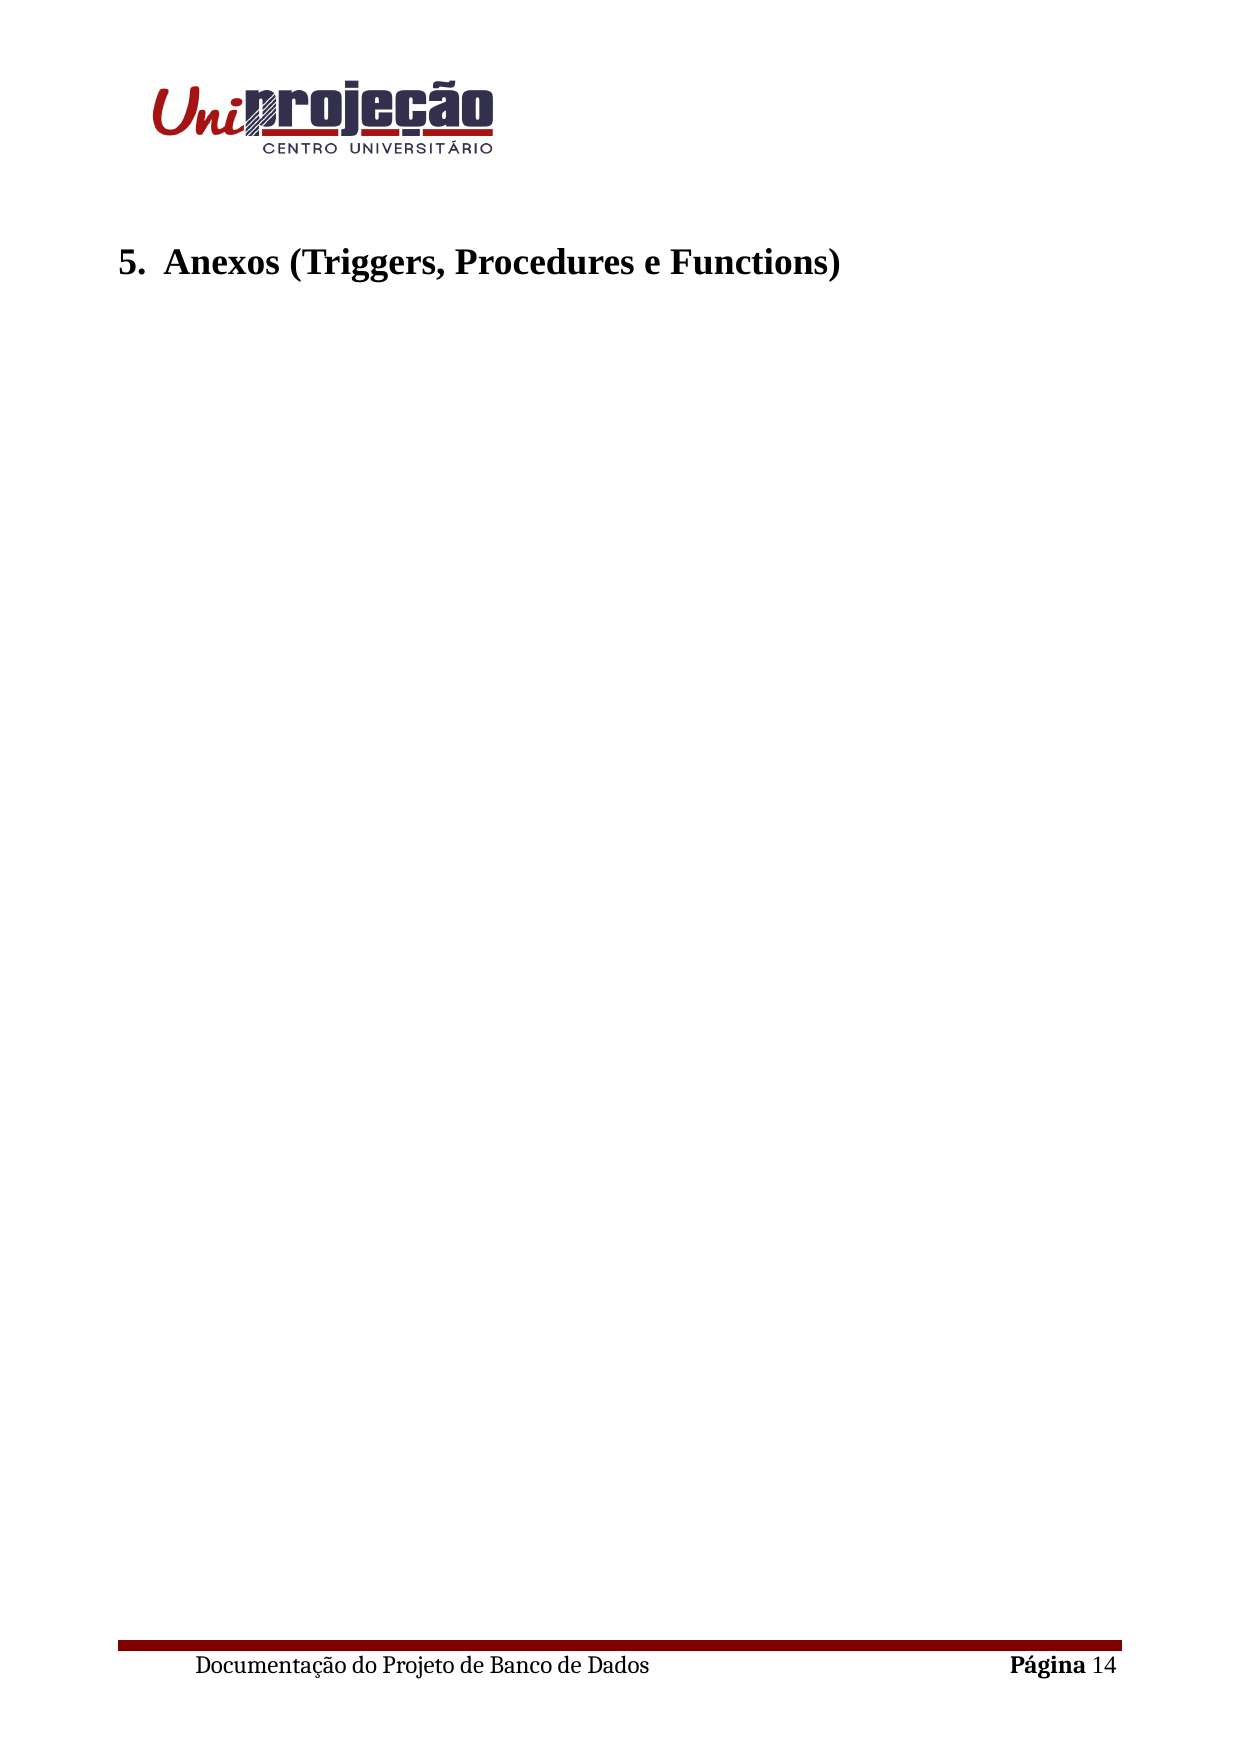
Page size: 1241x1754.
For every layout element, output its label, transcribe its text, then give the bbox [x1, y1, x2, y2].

subtitle Anexos (Triggers, Procedures e Functions) [118, 239, 1122, 282]
picture [126, 53, 524, 176]
